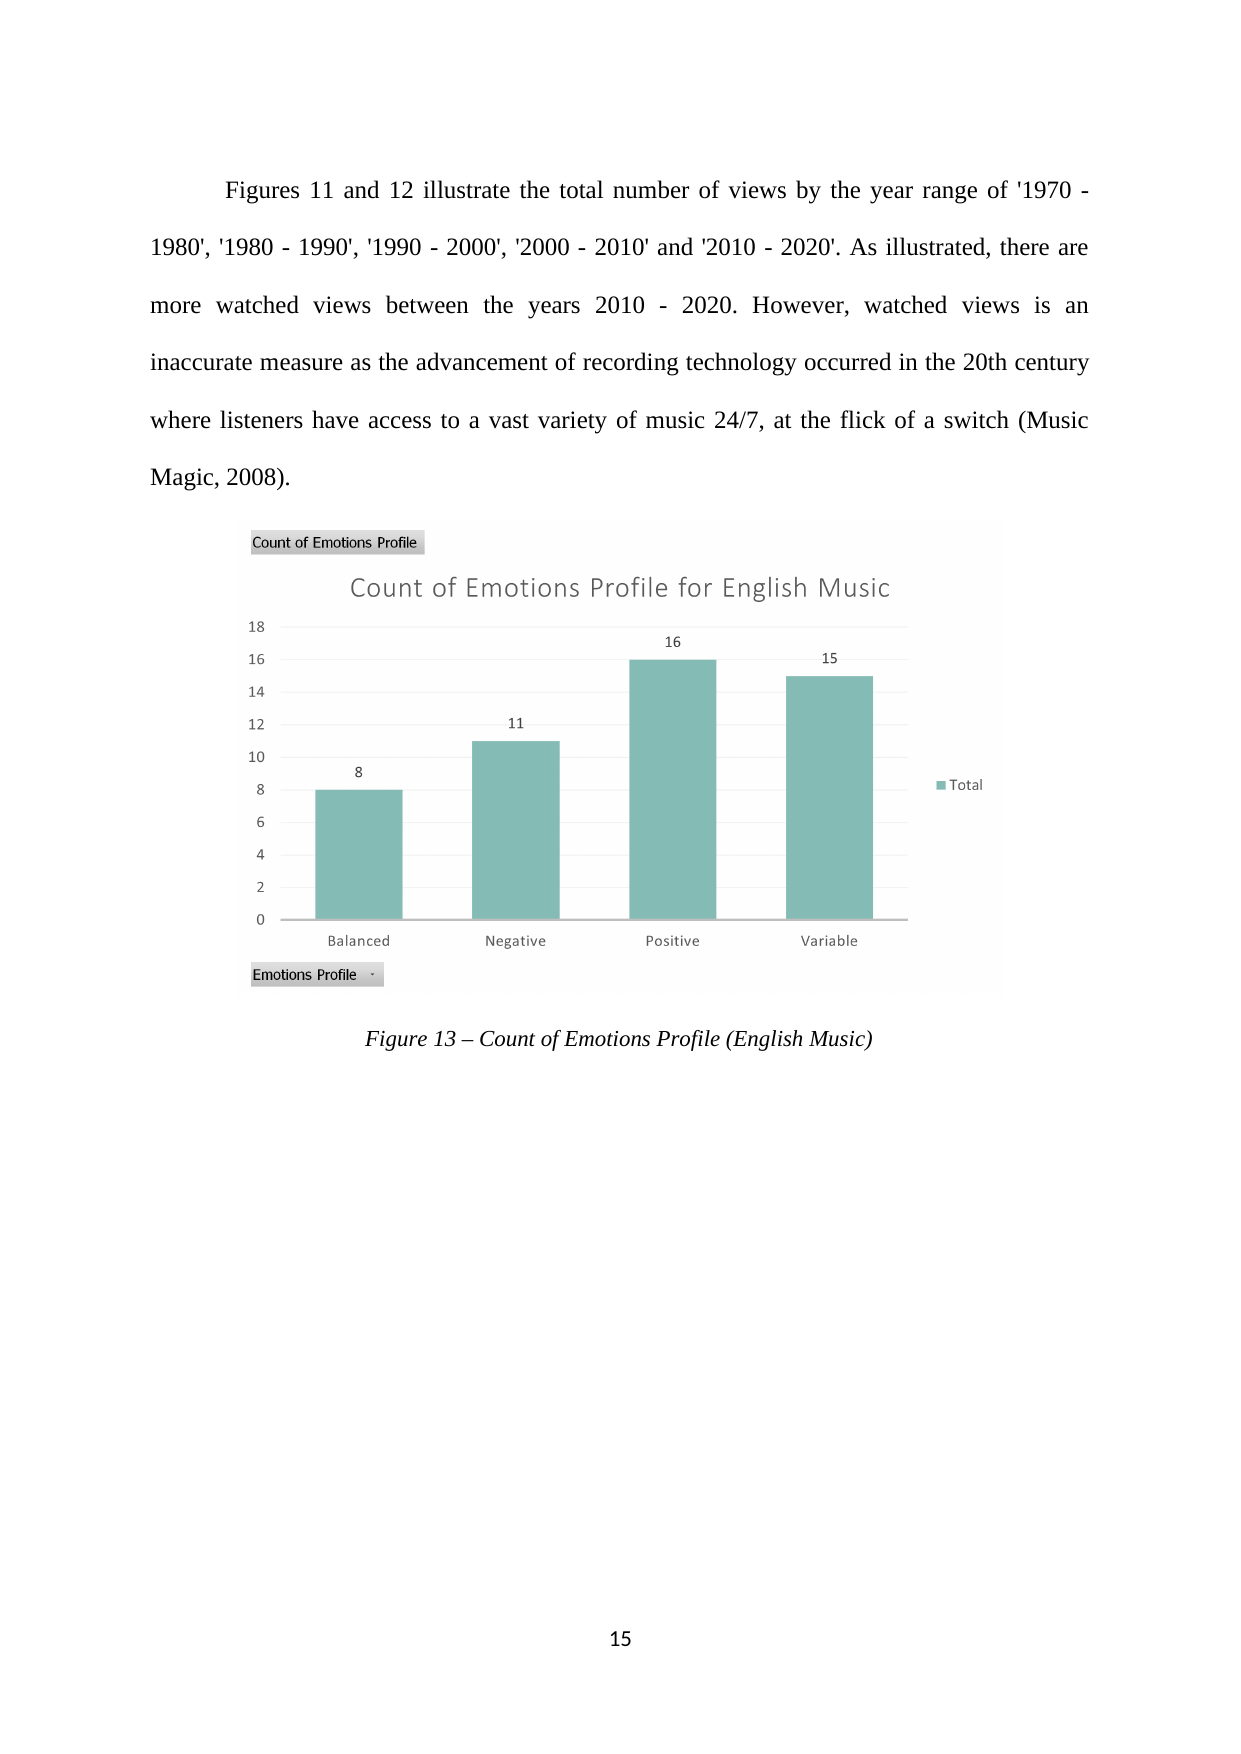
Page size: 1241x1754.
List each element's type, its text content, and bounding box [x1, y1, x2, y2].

picture [236, 520, 1004, 998]
text Figure 13 – Count of Emotions Profile (English Music) [150, 1025, 1090, 1052]
text Figures 11 and 12 illustrate the total number of views by the year range of '1970 - 1980', '1980 - 1990', '1990 - 2000', '2000 - 2010' and '2010 - 2020'. As illustrated, there are more watched views between the years 2010 - 2020. However, watched views is an inaccurate measure as the advancement of recording technology occurred in the 20th century where listeners have access to a vast variety of music 24/7, at the flick of a switch (Music Magic, 2008). [150, 175, 1090, 491]
